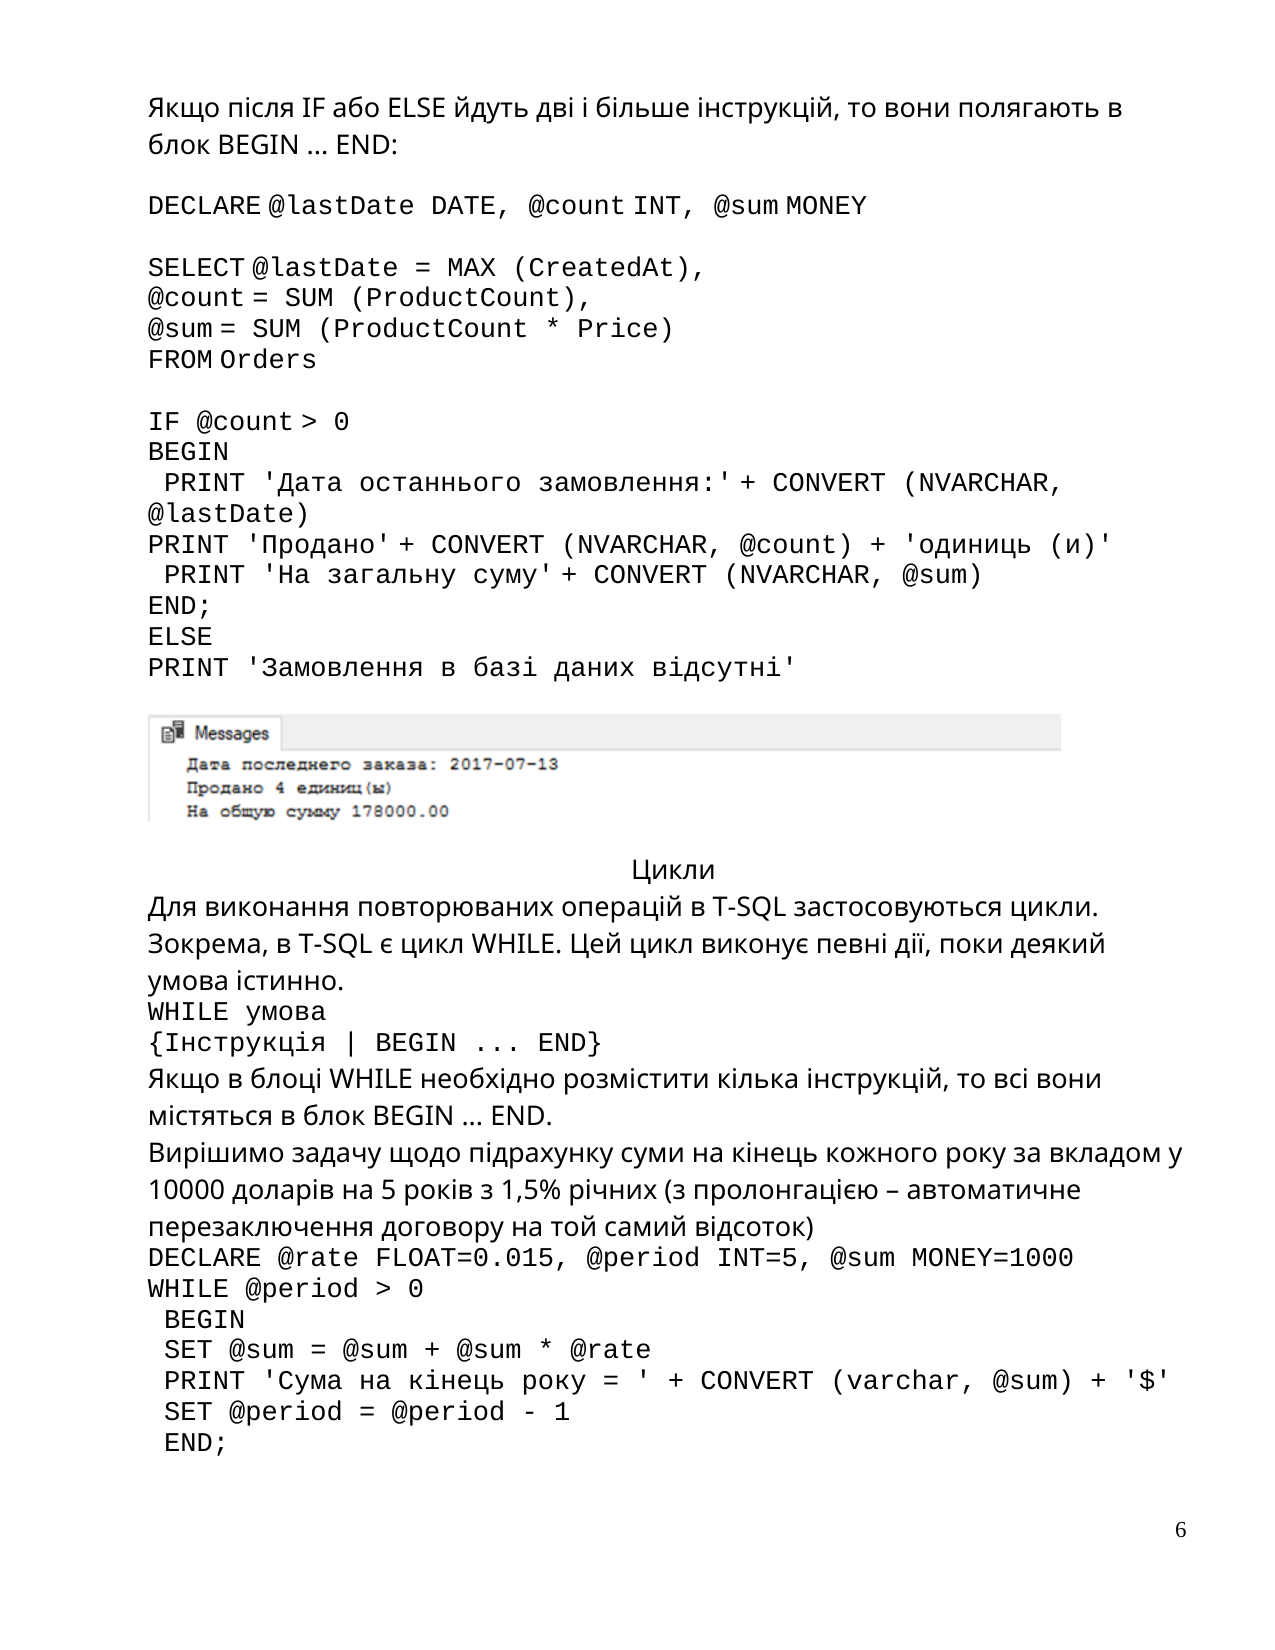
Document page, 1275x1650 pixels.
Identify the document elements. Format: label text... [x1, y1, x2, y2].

text Якщо після IF або ELSE йдуть дві і більше інструкцій, то вони полягають в блок BEGIN ... END: [148, 89, 1186, 162]
text BEGIN [148, 1306, 1186, 1336]
text Якщо в блоці WHILE необхідно розмістити кілька інструкцій, то всі вони містяться в блок BEGIN ... END. [148, 1060, 1186, 1133]
text Для виконання повторюваних операцій в T-SQL застосовуються цикли. Зокрема, в T-SQL є цикл WHILE. Цей цикл виконує певні дії, поки деякий умова істинно. [148, 888, 1186, 998]
table_header DECLARE @lastDate DATE, @count INT, @sum MONEY SELECT @lastDate = MAX (CreatedAt), @count = SUM (ProductCount), @sum = SUM (ProductCount * Price) FROM Orders IF @count > 0 BEGIN PRINT 'Дата останнього замовлення:' + CONVERT (NVARCHAR, @lastDate) PRINT 'Продано' + CONVERT (NVARCHAR, @count) + 'одиниць (и)' PRINT 'На загальну суму' + CONVERT (NVARCHAR, @sum) END; ELSE PRINT 'Замовлення в базі даних відсутні' [148, 192, 1145, 684]
text DECLARE @rate FLOAT=0.015, @period INT=5, @sum MONEY=1000 [148, 1244, 1186, 1275]
text END; [148, 1428, 1186, 1459]
subtitle Цикли [160, 851, 1186, 888]
table_header WHILE умова {Інструкція | BEGIN ... END} [148, 998, 1275, 1060]
text SET @sum = @sum + @sum * @rate [148, 1336, 1186, 1367]
text WHILE @period > 0 [148, 1275, 1186, 1306]
text PRINT 'Сума на кінець року = ' + CONVERT (varchar, @sum) + '$' [148, 1367, 1186, 1398]
text Вирішимо задачу щодо підрахунку суми на кінець кожного року за вкладом у 10000 доларів на 5 років з 1,5% річних (з пролонгацією – автоматичне перезаключення договору на той самий відсоток) [148, 1133, 1186, 1244]
text SET @period = @period - 1 [148, 1398, 1186, 1428]
